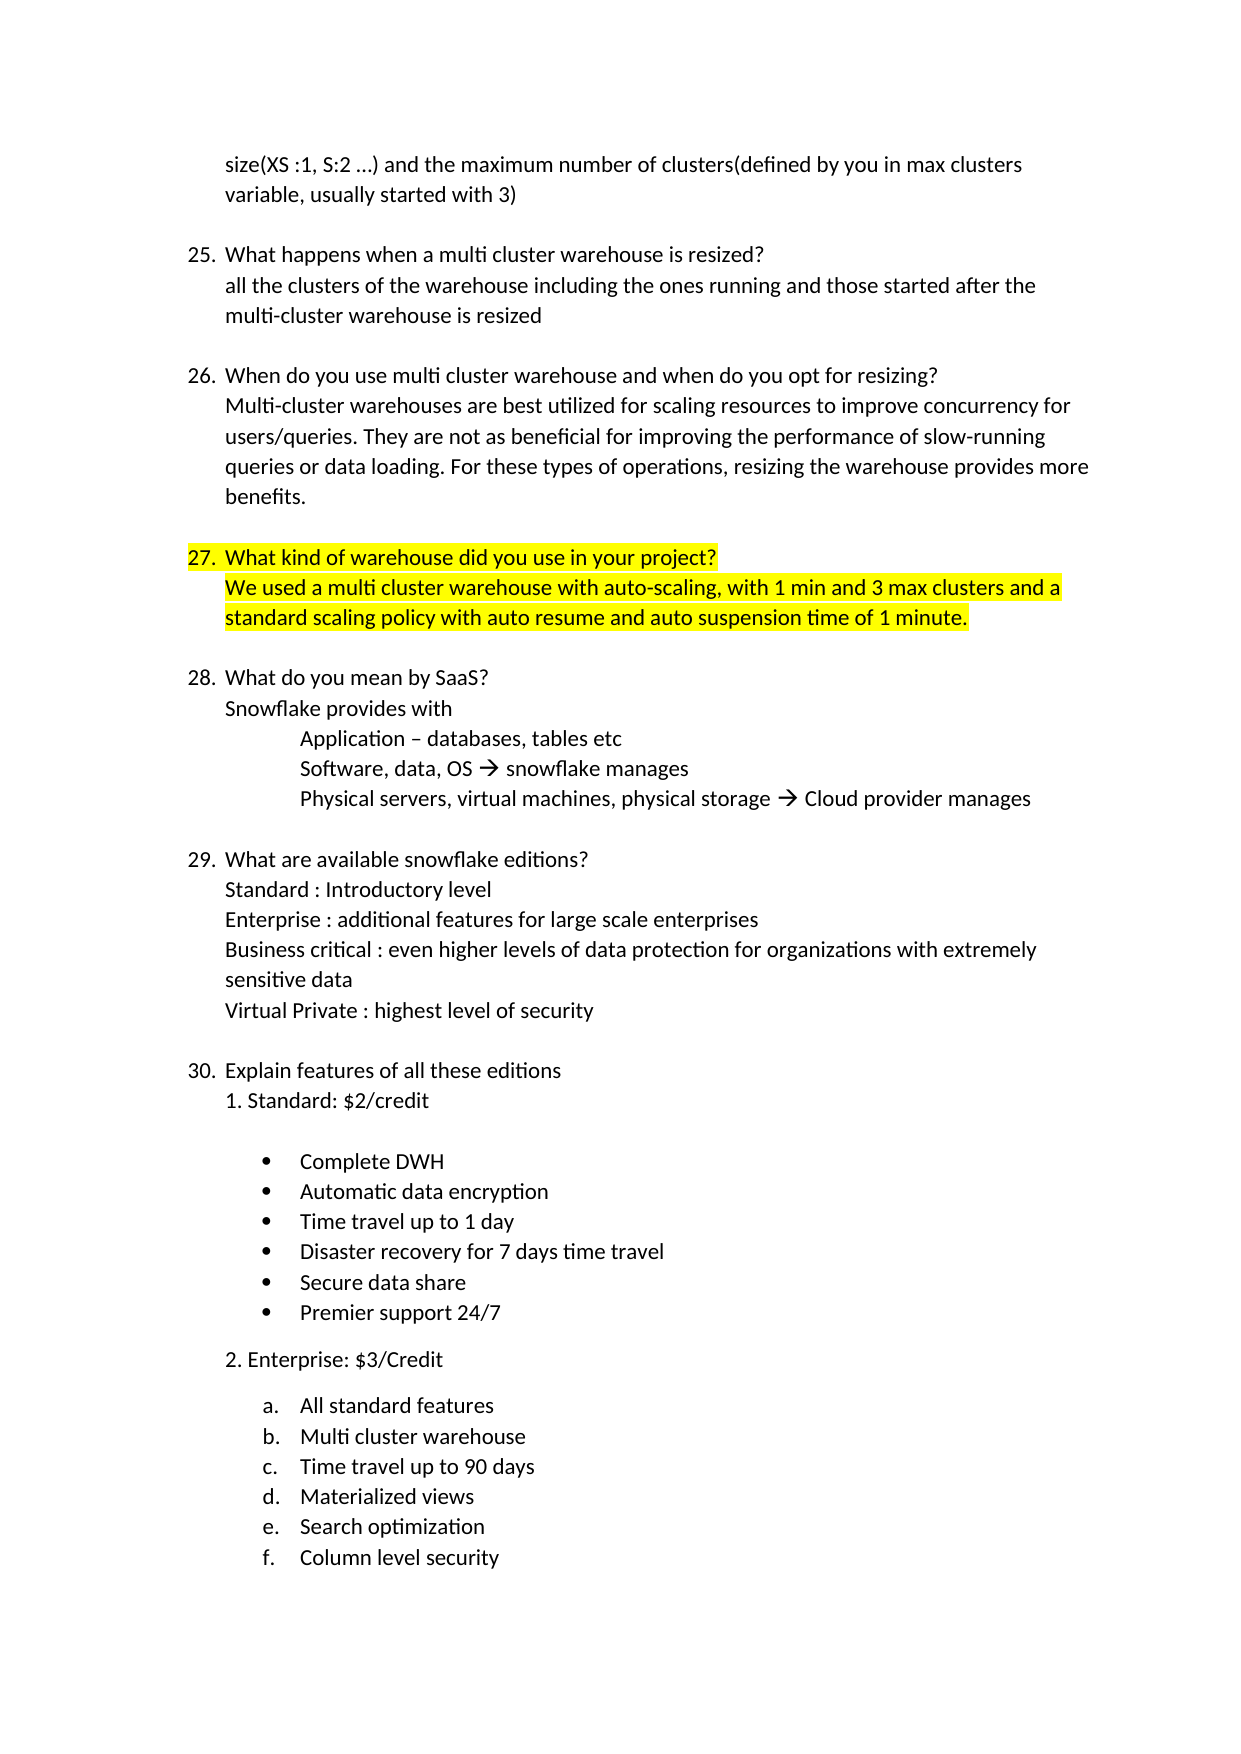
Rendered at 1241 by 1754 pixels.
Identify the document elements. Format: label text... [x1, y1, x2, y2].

list What happens when a multi cluster warehouse is resized? all the clusters of the warehouse including the ones running and those started after the multi-cluster warehouse is resized [187, 241, 1090, 329]
list Materialized views [262, 1482, 1090, 1510]
list Time travel up to 1 day [262, 1207, 1090, 1235]
list Secure data share [262, 1268, 1090, 1296]
list What do you mean by SaaS? Snowflake provides with Application – databases, tables etc Software, data, OS snowflake manages Physical servers, virtual machines, physical storage Cloud provider manages [187, 663, 1090, 812]
list What are available snowflake editions? Standard : Introductory level Enterprise : additional features for large scale enterprises Business critical : even higher levels of data protection for organizations with extremely sensitive data Virtual Private : highest level of security [187, 845, 1090, 1024]
list Premier support 24/7 [262, 1298, 1090, 1326]
list Multi cluster warehouse [262, 1422, 1090, 1450]
list Automatic data encryption [262, 1177, 1090, 1205]
list Search optimization [262, 1512, 1090, 1541]
list Complete DWH [262, 1147, 1090, 1175]
list What kind of warehouse did you use in your project? We used a multi cluster warehouse with auto-scaling, with 1 min and 3 max clusters and a standard scaling policy with auto resume and auto suspension time of 1 minute. [187, 543, 1090, 631]
list Explain features of all these editions 1. Standard: $2/credit [187, 1056, 1090, 1114]
text 2. Enterprise: $3/Credit [225, 1345, 1090, 1373]
list All standard features [262, 1392, 1090, 1420]
list Column level security [262, 1543, 1090, 1571]
list When do you use multi cluster warehouse and when do you opt for resizing? Multi-cluster warehouses are best utilized for scaling resources to improve concurrency for users/queries. They are not as beneficial for improving the performance of slow-running queries or data loading. For these types of operations, resizing the warehouse provides more benefits. [187, 361, 1090, 510]
list Time travel up to 90 days [262, 1452, 1090, 1480]
list Disaster recovery for 7 days time travel [262, 1237, 1090, 1266]
